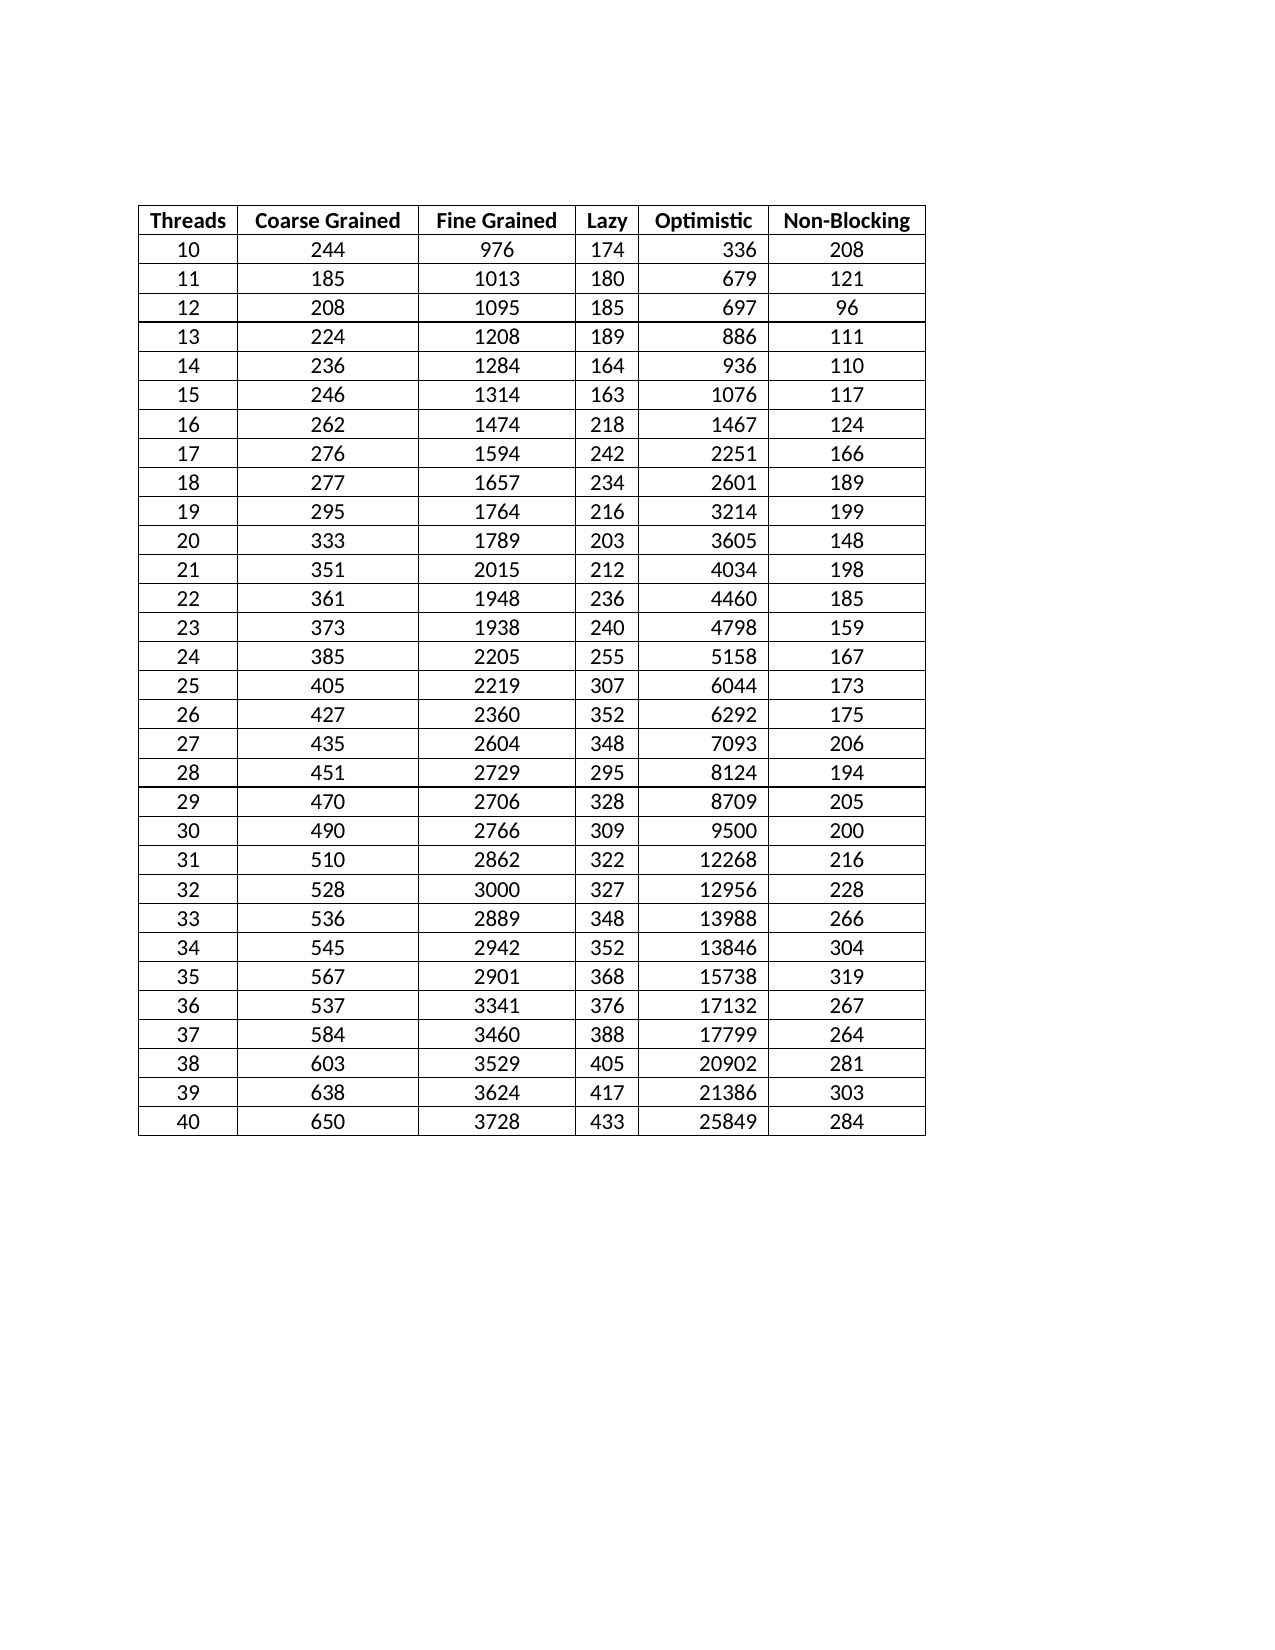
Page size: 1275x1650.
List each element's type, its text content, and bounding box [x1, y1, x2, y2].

table_cell 228 [769, 875, 925, 903]
table_cell 13 [139, 323, 237, 351]
table_cell 175 [769, 700, 925, 728]
table_cell 2862 [419, 846, 575, 874]
table_cell 19 [139, 497, 237, 525]
table_cell 39 [139, 1078, 237, 1106]
table_cell 567 [238, 962, 418, 990]
table_cell 537 [238, 991, 418, 1019]
table_cell 216 [769, 846, 925, 874]
table_cell 603 [238, 1049, 418, 1077]
table_cell 34 [139, 933, 237, 961]
table_cell 8709 [639, 788, 768, 816]
table_cell 12 [139, 294, 237, 321]
table_cell 17132 [639, 991, 768, 1019]
table_cell 244 [238, 235, 418, 263]
table_cell 405 [238, 671, 418, 699]
table_cell 234 [576, 468, 638, 496]
table_cell 536 [238, 904, 418, 932]
table_cell 1938 [419, 613, 575, 641]
table_cell 96 [769, 294, 925, 321]
table_cell 159 [769, 613, 925, 641]
table_cell 1208 [419, 323, 575, 351]
table_cell 638 [238, 1078, 418, 1106]
table_cell 13846 [639, 933, 768, 961]
table_cell 3000 [419, 875, 575, 903]
table_cell 242 [576, 439, 638, 467]
table_cell 327 [576, 875, 638, 903]
table_cell 148 [769, 526, 925, 554]
table_cell 307 [576, 671, 638, 699]
table_cell 208 [769, 235, 925, 263]
table_cell 1076 [639, 381, 768, 409]
table_cell 348 [576, 729, 638, 757]
table_cell 236 [238, 352, 418, 379]
table_cell 218 [576, 410, 638, 438]
table_header Lazy [576, 206, 638, 234]
table_cell 528 [238, 875, 418, 903]
table_header Coarse Grained [238, 206, 418, 234]
table_cell 1467 [639, 410, 768, 438]
table_cell 11 [139, 264, 237, 292]
table_cell 24 [139, 642, 237, 670]
table_cell 163 [576, 381, 638, 409]
table_cell 32 [139, 875, 237, 903]
table_cell 185 [769, 584, 925, 612]
table_cell 16 [139, 410, 237, 438]
table_cell 267 [769, 991, 925, 1019]
table_cell 22 [139, 584, 237, 612]
table_cell 20902 [639, 1049, 768, 1077]
table_cell 435 [238, 729, 418, 757]
table_cell 7093 [639, 729, 768, 757]
table_cell 2205 [419, 642, 575, 670]
table_cell 216 [576, 497, 638, 525]
table_cell 206 [769, 729, 925, 757]
table_cell 2706 [419, 788, 575, 816]
table_cell 2219 [419, 671, 575, 699]
table_cell 37 [139, 1020, 237, 1048]
table_cell 10 [139, 235, 237, 263]
table_cell 1789 [419, 526, 575, 554]
table_cell 1657 [419, 468, 575, 496]
table_cell 266 [769, 904, 925, 932]
table_cell 3605 [639, 526, 768, 554]
table_cell 15738 [639, 962, 768, 990]
table_cell 1314 [419, 381, 575, 409]
table_cell 405 [576, 1049, 638, 1077]
table_cell 174 [576, 235, 638, 263]
table_cell 348 [576, 904, 638, 932]
table_cell 21 [139, 555, 237, 583]
table_cell 29 [139, 788, 237, 816]
table_cell 117 [769, 381, 925, 409]
table_cell 2360 [419, 700, 575, 728]
table_header Fine Grained [419, 206, 575, 234]
table_cell 584 [238, 1020, 418, 1048]
table_cell 281 [769, 1049, 925, 1077]
table_cell 26 [139, 700, 237, 728]
table_cell 490 [238, 817, 418, 844]
table_cell 111 [769, 323, 925, 351]
table_cell 30 [139, 817, 237, 844]
table_cell 2251 [639, 439, 768, 467]
table_cell 180 [576, 264, 638, 292]
table_cell 2601 [639, 468, 768, 496]
table_cell 976 [419, 235, 575, 263]
table_cell 40 [139, 1107, 237, 1135]
table_cell 319 [769, 962, 925, 990]
table_cell 200 [769, 817, 925, 844]
table_header Threads [139, 206, 237, 234]
table_cell 3728 [419, 1107, 575, 1135]
table_cell 224 [238, 323, 418, 351]
table_cell 3341 [419, 991, 575, 1019]
table_cell 12956 [639, 875, 768, 903]
table_cell 336 [639, 235, 768, 263]
table_cell 13988 [639, 904, 768, 932]
table_cell 2015 [419, 555, 575, 583]
table_cell 185 [576, 294, 638, 321]
table_cell 20 [139, 526, 237, 554]
table_cell 4460 [639, 584, 768, 612]
table_cell 2604 [419, 729, 575, 757]
table_cell 255 [576, 642, 638, 670]
table_cell 650 [238, 1107, 418, 1135]
table_cell 276 [238, 439, 418, 467]
table_cell 2942 [419, 933, 575, 961]
table_cell 203 [576, 526, 638, 554]
table_cell 1474 [419, 410, 575, 438]
table_cell 417 [576, 1078, 638, 1106]
table_cell 388 [576, 1020, 638, 1048]
table_cell 304 [769, 933, 925, 961]
table_cell 212 [576, 555, 638, 583]
table_cell 2889 [419, 904, 575, 932]
table_cell 240 [576, 613, 638, 641]
table_cell 189 [769, 468, 925, 496]
table_cell 36 [139, 991, 237, 1019]
table_cell 1948 [419, 584, 575, 612]
table_cell 1284 [419, 352, 575, 379]
table_cell 8124 [639, 759, 768, 786]
table_cell 17799 [639, 1020, 768, 1048]
table_cell 427 [238, 700, 418, 728]
table_cell 205 [769, 788, 925, 816]
table_cell 12268 [639, 846, 768, 874]
table_cell 333 [238, 526, 418, 554]
table_cell 679 [639, 264, 768, 292]
table_cell 1013 [419, 264, 575, 292]
table_cell 4798 [639, 613, 768, 641]
table_cell 15 [139, 381, 237, 409]
table_cell 194 [769, 759, 925, 786]
table_cell 264 [769, 1020, 925, 1048]
table_cell 1764 [419, 497, 575, 525]
table_cell 886 [639, 323, 768, 351]
table_cell 433 [576, 1107, 638, 1135]
table_cell 470 [238, 788, 418, 816]
table_cell 14 [139, 352, 237, 379]
table_cell 295 [238, 497, 418, 525]
table_cell 361 [238, 584, 418, 612]
table_cell 262 [238, 410, 418, 438]
table_cell 189 [576, 323, 638, 351]
table_cell 164 [576, 352, 638, 379]
table_cell 295 [576, 759, 638, 786]
table_cell 27 [139, 729, 237, 757]
table_cell 110 [769, 352, 925, 379]
table_cell 236 [576, 584, 638, 612]
table_cell 284 [769, 1107, 925, 1135]
table_cell 208 [238, 294, 418, 321]
table_header Optimistic [639, 206, 768, 234]
table_cell 376 [576, 991, 638, 1019]
table_cell 23 [139, 613, 237, 641]
table_cell 368 [576, 962, 638, 990]
table_cell 545 [238, 933, 418, 961]
table_cell 936 [639, 352, 768, 379]
table_cell 351 [238, 555, 418, 583]
table_cell 2729 [419, 759, 575, 786]
table_cell 121 [769, 264, 925, 292]
table_cell 25 [139, 671, 237, 699]
table_cell 18 [139, 468, 237, 496]
table_cell 6044 [639, 671, 768, 699]
table_cell 173 [769, 671, 925, 699]
table_cell 352 [576, 700, 638, 728]
table_cell 3624 [419, 1078, 575, 1106]
table_cell 2766 [419, 817, 575, 844]
table_cell 33 [139, 904, 237, 932]
table_cell 185 [238, 264, 418, 292]
table_cell 309 [576, 817, 638, 844]
table_cell 3214 [639, 497, 768, 525]
table_cell 1594 [419, 439, 575, 467]
table_cell 25849 [639, 1107, 768, 1135]
table_cell 167 [769, 642, 925, 670]
table_cell 277 [238, 468, 418, 496]
table_cell 38 [139, 1049, 237, 1077]
table_cell 9500 [639, 817, 768, 844]
table_cell 5158 [639, 642, 768, 670]
table_cell 198 [769, 555, 925, 583]
table_cell 4034 [639, 555, 768, 583]
table_cell 352 [576, 933, 638, 961]
table_cell 2901 [419, 962, 575, 990]
table_cell 385 [238, 642, 418, 670]
table_cell 199 [769, 497, 925, 525]
table_cell 31 [139, 846, 237, 874]
table_cell 373 [238, 613, 418, 641]
table_cell 21386 [639, 1078, 768, 1106]
table_cell 303 [769, 1078, 925, 1106]
table_cell 3529 [419, 1049, 575, 1077]
table_cell 322 [576, 846, 638, 874]
table_cell 246 [238, 381, 418, 409]
table_cell 35 [139, 962, 237, 990]
table_cell 3460 [419, 1020, 575, 1048]
table_cell 510 [238, 846, 418, 874]
table_header Non-Blocking [769, 206, 925, 234]
table_cell 124 [769, 410, 925, 438]
table_cell 451 [238, 759, 418, 786]
table_cell 6292 [639, 700, 768, 728]
table_cell 697 [639, 294, 768, 321]
table_cell 328 [576, 788, 638, 816]
table_cell 1095 [419, 294, 575, 321]
table_cell 28 [139, 759, 237, 786]
table_cell 17 [139, 439, 237, 467]
table_cell 166 [769, 439, 925, 467]
